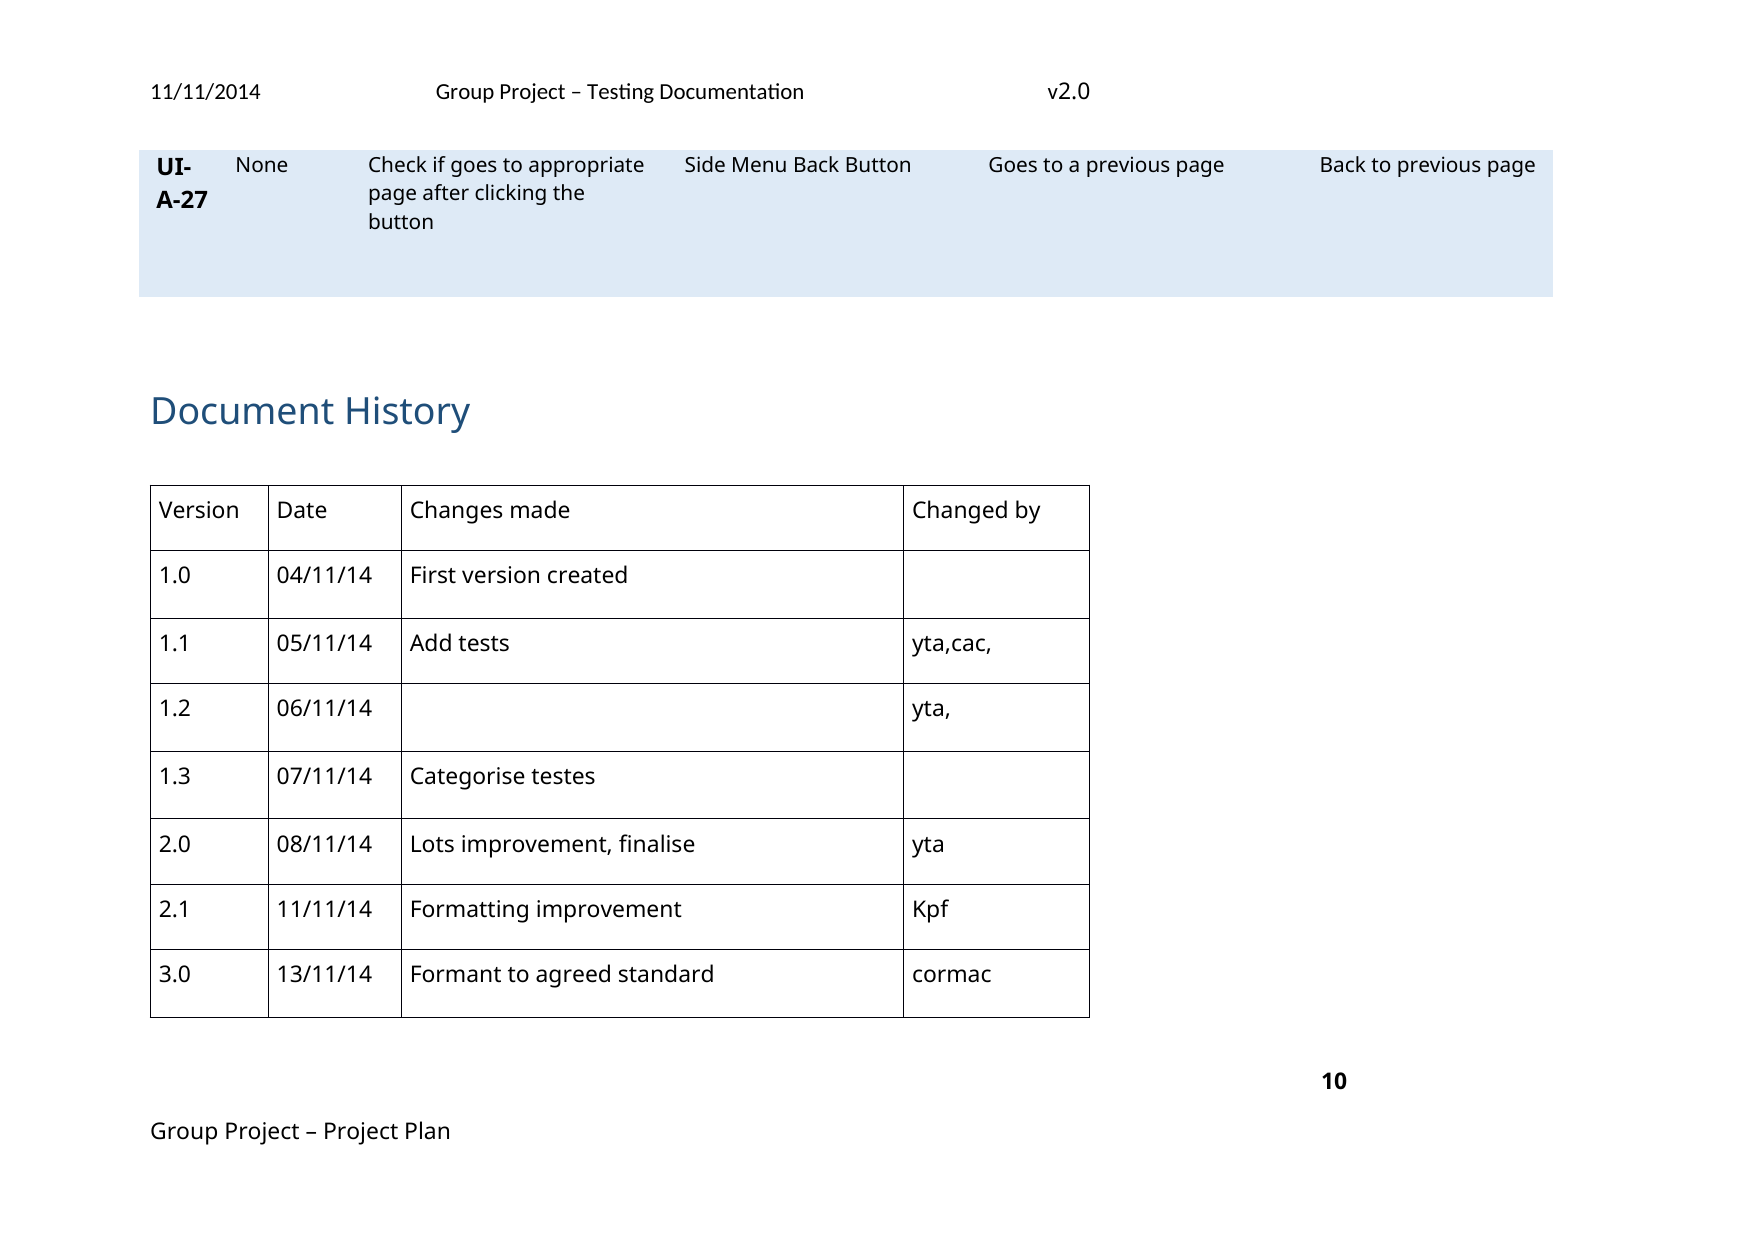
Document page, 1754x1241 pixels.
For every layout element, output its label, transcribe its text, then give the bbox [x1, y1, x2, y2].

table_cell Side Menu Back Button [667, 150, 977, 297]
table_header Changes made [402, 486, 903, 550]
table_cell Formant to agreed standard [402, 950, 903, 1017]
table_cell 1.3 [151, 752, 268, 818]
table_cell [402, 684, 903, 751]
table_cell Lots improvement, finalise [402, 819, 903, 883]
table_cell 2.1 [151, 885, 268, 949]
table_header Date [269, 486, 401, 550]
table_cell Categorise testes [402, 752, 903, 818]
table_cell 11/11/14 [269, 885, 401, 949]
table_cell 07/11/14 [269, 752, 401, 818]
subtitle Document History [150, 384, 1604, 436]
table_cell 08/11/14 [269, 819, 401, 883]
table_cell 1.0 [151, 551, 268, 617]
table_cell Formatting improvement [402, 885, 903, 949]
table_cell yta, [904, 684, 1089, 751]
table_cell 05/11/14 [269, 619, 401, 683]
table_cell Check if goes to appropriate page after clicking the button [357, 150, 667, 297]
table_cell None [224, 150, 357, 297]
table_cell 06/11/14 [269, 684, 401, 751]
table_cell 1.1 [151, 619, 268, 683]
table_cell 2.0 [151, 819, 268, 883]
table_cell [904, 551, 1089, 617]
table_cell yta [904, 819, 1089, 883]
table_cell 1.2 [151, 684, 268, 751]
table_cell Goes to a previous page [977, 150, 1302, 297]
table_cell cormac [904, 950, 1089, 1017]
table_cell First version created [402, 551, 903, 617]
table_cell yta,cac, [904, 619, 1089, 683]
table_cell Kpf [904, 885, 1089, 949]
table_cell UI-A-27 [139, 150, 224, 297]
table_header Version [151, 486, 268, 550]
table_cell 13/11/14 [269, 950, 401, 1017]
table_cell 3.0 [151, 950, 268, 1017]
table_cell [904, 752, 1089, 818]
table_header Changed by [904, 486, 1089, 550]
table_cell Back to previous page [1302, 150, 1553, 297]
table_cell 04/11/14 [269, 551, 401, 617]
table_cell Add tests [402, 619, 903, 683]
